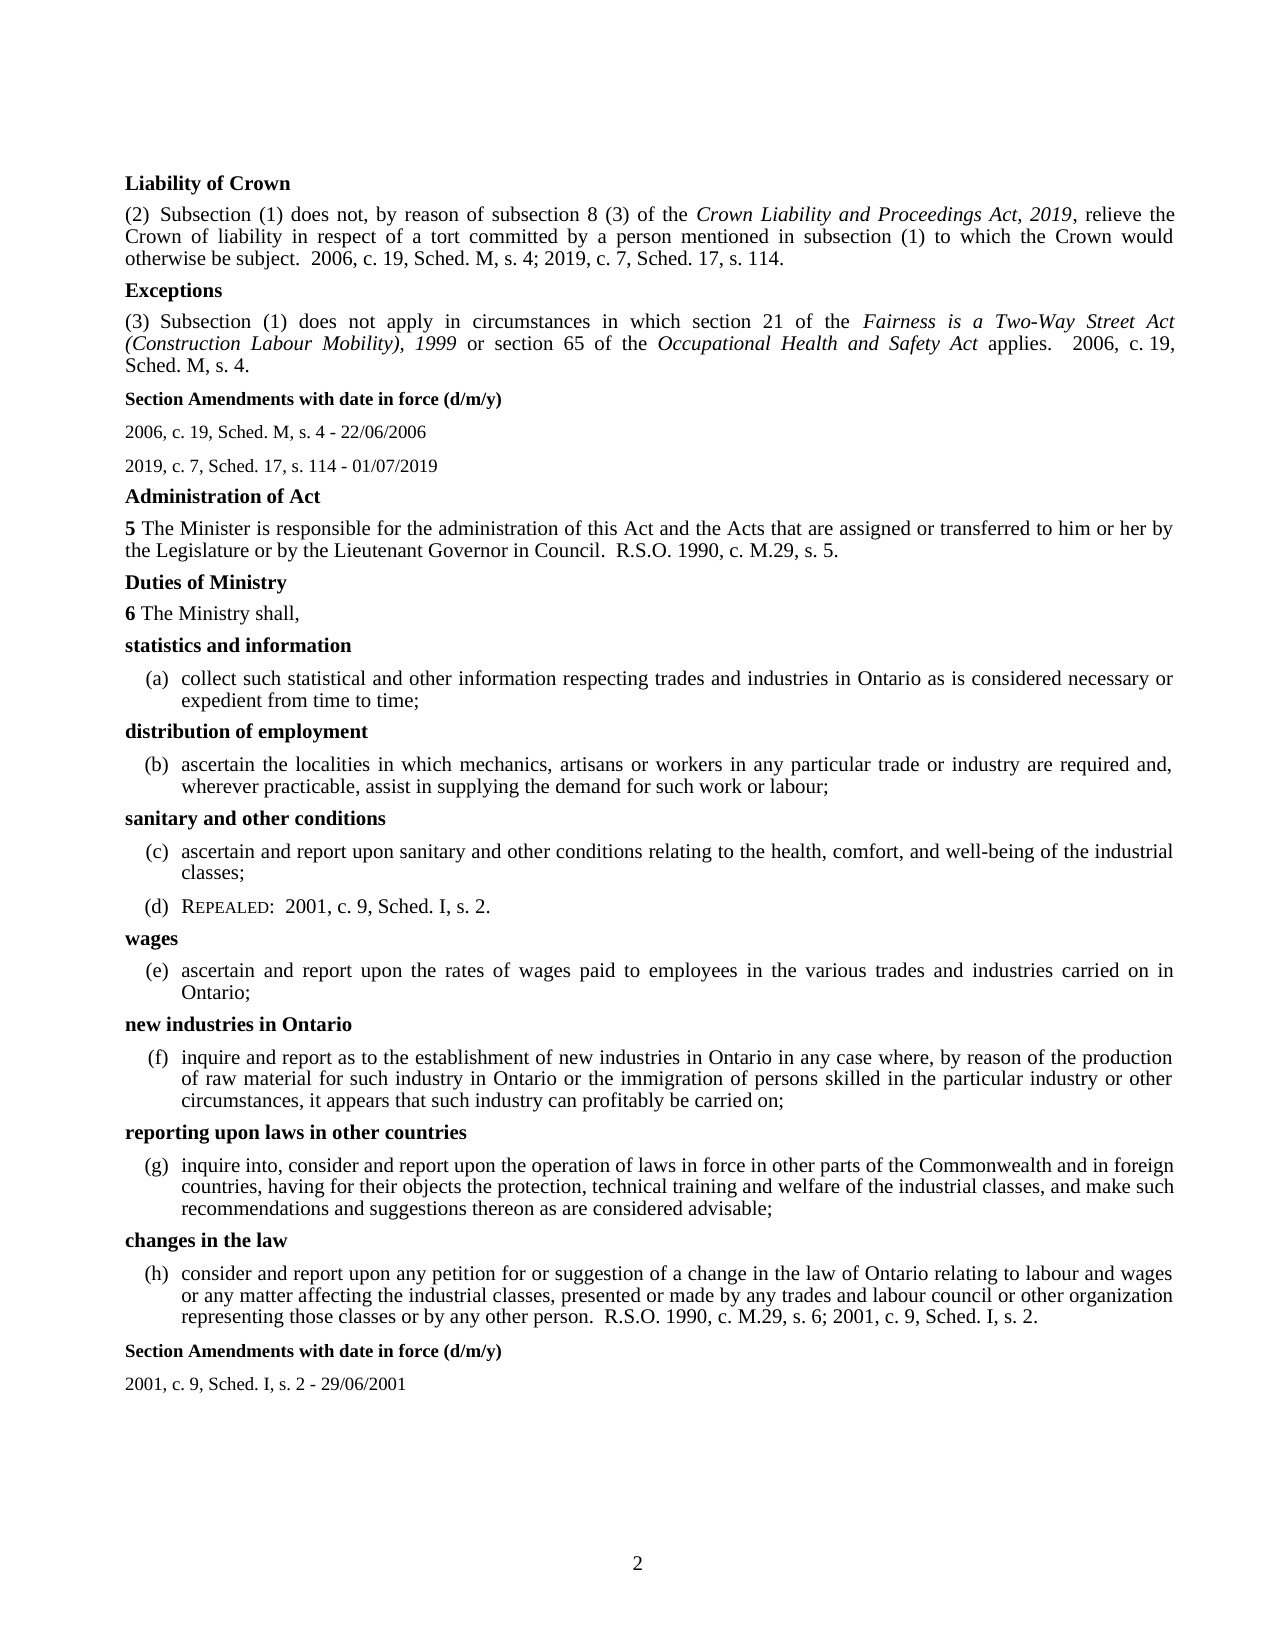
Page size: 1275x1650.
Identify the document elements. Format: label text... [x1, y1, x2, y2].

text 5 The Minister is responsible for the administration of this Act and the Acts that are assigned or transferred to him or her by the Legislature or by the Lieutenant Governor in Council. R.S.O. 1990, c. M.29, s. 5. [125, 518, 1175, 562]
text (d) Repealed: 2001, c. 9, Sched. I, s. 2. [125, 896, 1175, 917]
text new industries in Ontario [125, 1016, 1175, 1035]
text Duties of Ministry [125, 574, 1175, 593]
text reporting upon laws in other countries [125, 1124, 1175, 1143]
text wages [125, 930, 1175, 949]
text (g) inquire into, consider and report upon the operation of laws in force in other parts of the Commonwealth and in foreign countries, having for their objects the protection, technical training and welfare of the industrial classes, and make such recommendations and suggestions thereon as are considered advisable; [125, 1155, 1175, 1220]
text (f) inquire and report as to the establishment of new industries in Ontario in any case where, by reason of the production of raw material for such industry in Ontario or the immigration of persons skilled in the particular industry or other circumstances, it appears that such industry can profitably be carried on; [125, 1047, 1175, 1112]
text 2019, c. 7, Sched. 17, s. 114 - 01/07/2019 [125, 455, 1175, 476]
text Administration of Act [125, 489, 1175, 508]
text Liability of Crown [125, 175, 1175, 194]
text Exceptions [125, 282, 1175, 301]
text Section Amendments with date in force (d/m/y) [125, 1340, 1175, 1362]
text (h) consider and report upon any petition for or suggestion of a change in the law of Ontario relating to labour and wages or any matter affecting the industrial classes, presented or made by any trades and labour council or other organization representing those classes or by any other person. R.S.O. 1990, c. M.29, s. 6; 2001, c. 9, Sched. I, s. 2. [125, 1263, 1175, 1328]
text (e) ascertain and report upon the rates of wages paid to employees in the various trades and industries carried on in Ontario; [125, 960, 1175, 1004]
text 6 The Ministry shall, [125, 603, 1175, 625]
text (a) collect such statistical and other information respecting trades and industries in Ontario as is considered necessary or expedient from time to time; [125, 668, 1175, 711]
text statistics and information [125, 638, 1175, 656]
text 2006, c. 19, Sched. M, s. 4 - 22/06/2006 [125, 421, 1175, 443]
text 2001, c. 9, Sched. I, s. 2 - 29/06/2001 [125, 1373, 1175, 1395]
text (c) ascertain and report upon sanitary and other conditions relating to the health, comfort, and well-being of the industrial classes; [125, 841, 1175, 884]
text (b) ascertain the localities in which mechanics, artisans or workers in any particular trade or industry are required and, wherever practicable, assist in supplying the demand for such work or labour; [125, 754, 1175, 798]
text changes in the law [125, 1233, 1175, 1251]
text sanitary and other conditions [125, 810, 1175, 829]
text Section Amendments with date in force (d/m/y) [125, 388, 1175, 410]
text (3) Subsection (1) does not apply in circumstances in which section 21 of the Fairness is a Two-Way Street Act (Construction Labour Mobility), 1999 or section 65 of the Occupational Health and Safety Act applies. 2006, c. 19, Sched. M, s. 4. [125, 311, 1175, 376]
text distribution of employment [125, 724, 1175, 743]
text (2) Subsection (1) does not, by reason of subsection 8 (3) of the Crown Liability and Proceedings Act, 2019, relieve the Crown of liability in respect of a tort committed by a person mentioned in subsection (1) to which the Crown would otherwise be subject. 2006, c. 19, Sched. M, s. 4; 2019, c. 7, Sched. 17, s. 114. [125, 204, 1175, 269]
